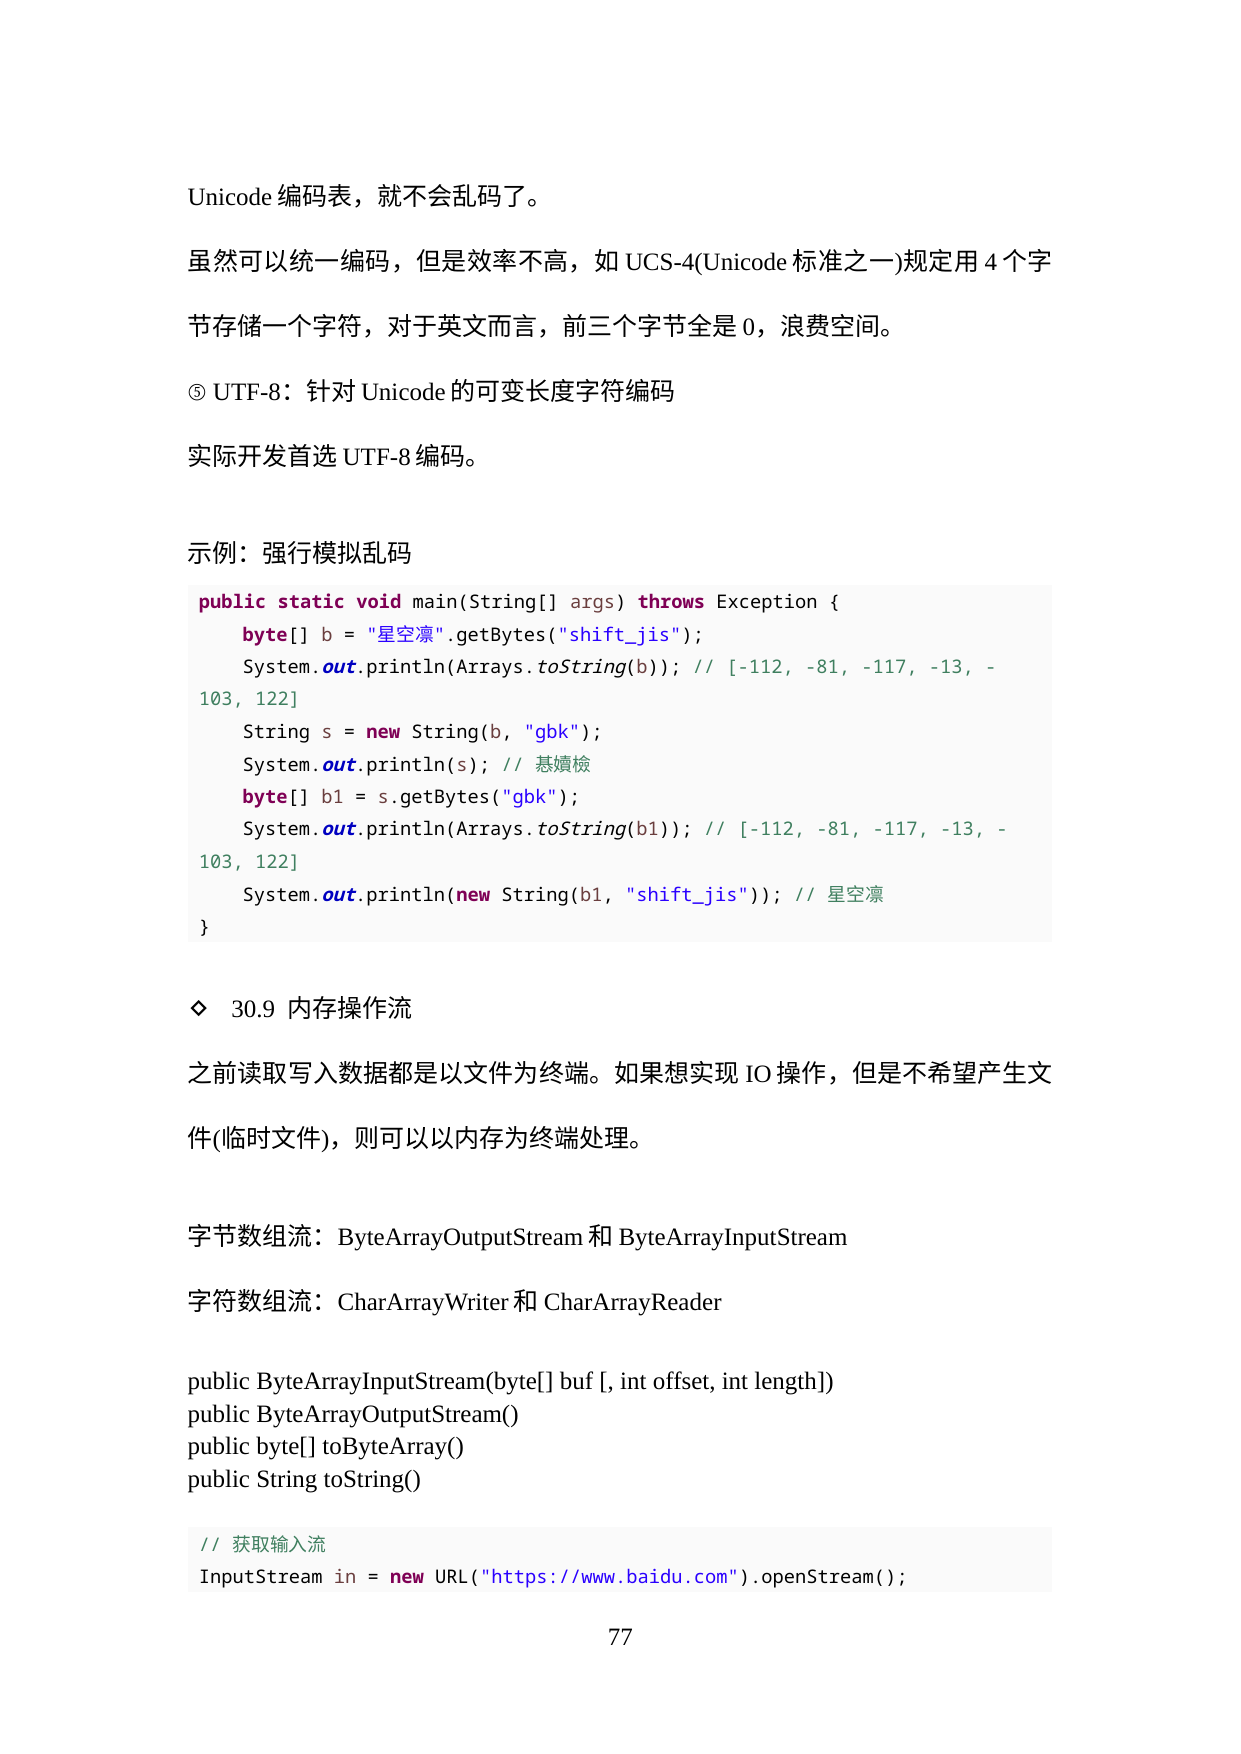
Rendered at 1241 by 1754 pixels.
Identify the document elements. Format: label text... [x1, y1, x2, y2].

text 字符数组流：CharArrayWriter和CharArrayReader [187, 1267, 1053, 1332]
table_header public static void main(String[] args) throws Exception { byte[] b = "星空凛".getBytes("shift_jis"); System.out.println(Arrays.toString(b)); // [-112, -81, -117, -13, -103, 122] String s = new String(b, "gbk"); System.out.println(s); // 惎嬻檢 byte[] b1 = s.getBytes("gbk"); System.out.println(Arrays.toString(b1)); // [-112, -81, -117, -13, -103, 122] System.out.println(new String(b1, "shift_jis")); // 星空凛 } [188, 585, 1052, 942]
text 字节数组流：ByteArrayOutputStream和ByteArrayInputStream [187, 1202, 1053, 1267]
text public String toString() [187, 1462, 1053, 1494]
text 虽然可以统一编码，但是效率不高，如UCS-4(Unicode标准之一)规定用4个字节存储一个字符，对于英文而言，前三个字节全是0，浪费空间。 [187, 227, 1053, 357]
text public ByteArrayInputStream​(byte[] buf [, int offset, int length]) [187, 1364, 1053, 1397]
text 之前读取写入数据都是以文件为终端。如果想实现IO操作，但是不希望产生文件(临时文件)，则可以以内存为终端处理。 [187, 1039, 1053, 1169]
list 30.9 内存操作流 [187, 974, 1053, 1039]
text 实际开发首选UTF-8编码。 [187, 422, 1053, 487]
text public byte[] toByteArray() [187, 1429, 1053, 1462]
text public ByteArrayOutputStream() [187, 1397, 1053, 1429]
text 示例：强行模拟乱码 [187, 519, 1053, 584]
text 不同国家使用不同编码，访问其他国家网页容易产生乱码。所有国家都使用Unicode编码表，就不会乱码了。 [187, 162, 1053, 227]
text ⑤ UTF-8：针对Unicode的可变长度字符编码 [187, 357, 1053, 422]
